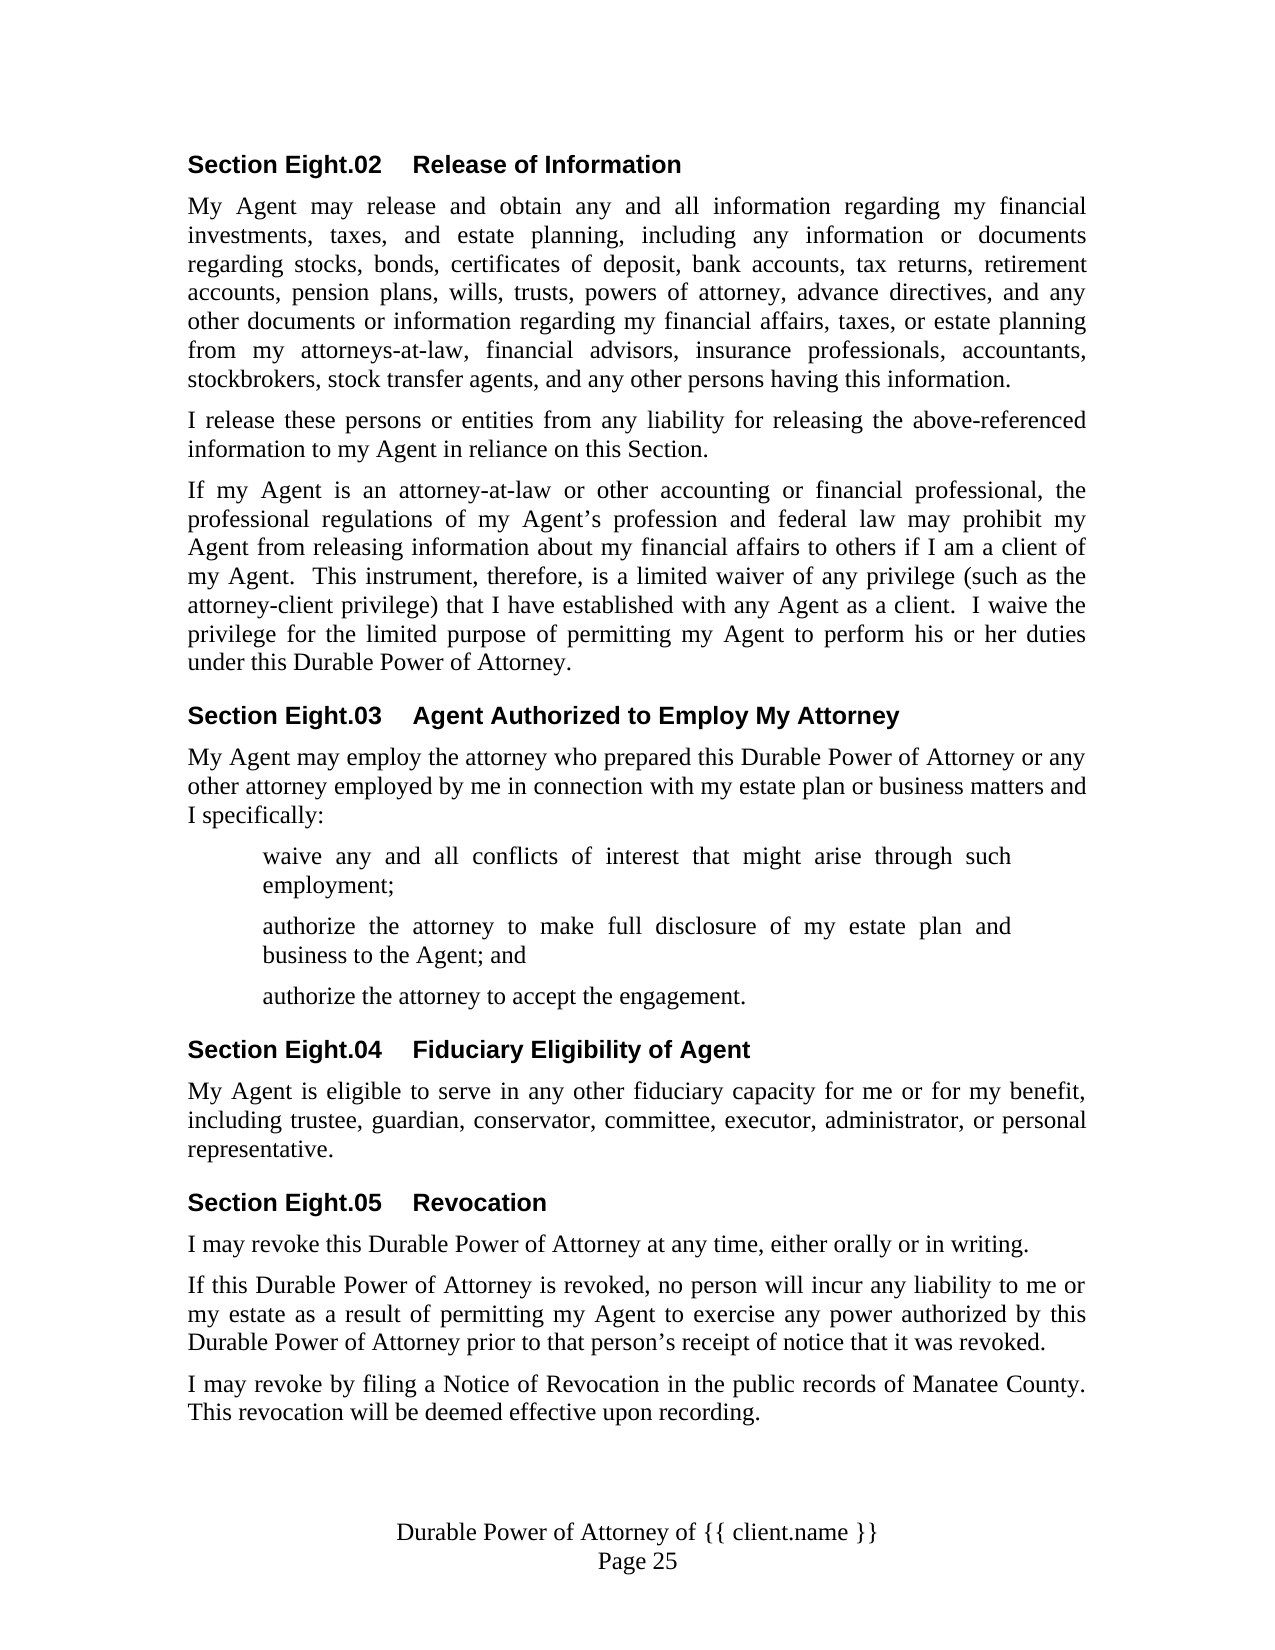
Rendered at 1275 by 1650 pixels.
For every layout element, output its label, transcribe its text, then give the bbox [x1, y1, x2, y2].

subtitle I may revoke by filing a Notice of Revocation in the public records of Manatee County. This revocation will be deemed effective upon recording. [187, 1369, 1087, 1426]
subtitle waive any and all conflicts of interest that might arise through such employment; [262, 841, 1012, 899]
subtitle I may revoke this Durable Power of Attorney at any time, either orally or in writing. [187, 1229, 1087, 1257]
subtitle Revocation [187, 1187, 1087, 1216]
subtitle My Agent may employ the attorney who prepared this Durable Power of Attorney or any other attorney employed by me in connection with my estate plan or business matters and I specifically: [187, 742, 1087, 829]
subtitle My Agent is eligible to serve in any other fiduciary capacity for me or for my benefit, including trustee, guardian, conservator, committee, executor, administrator, or personal representative. [187, 1076, 1087, 1162]
subtitle Agent Authorized to Employ My Attorney [187, 701, 1087, 730]
subtitle I release these persons or entities from any liability for releasing the above-referenced information to my Agent in reliance on this Section. [187, 405, 1087, 462]
subtitle Release of Information [187, 150, 1087, 179]
subtitle If this Durable Power of Attorney is revoked, no person will incur any liability to me or my estate as a result of permitting my Agent to exercise any power authorized by this Durable Power of Attorney prior to that person’s receipt of notice that it was revoked. [187, 1270, 1087, 1356]
subtitle If my Agent is an attorney-at-law or other accounting or financial professional, the professional regulations of my Agent’s profession and federal law may prohibit my Agent from releasing information about my financial affairs to others if I am a client of my Agent. This instrument, therefore, is a limited waiver of any privilege (such as the attorney-client privilege) that I have established with any Agent as a client. I waive the privilege for the limited purpose of permitting my Agent to perform his or her duties under this Durable Power of Attorney. [187, 475, 1087, 676]
subtitle authorize the attorney to accept the engagement. [262, 981, 1012, 1010]
subtitle Fiduciary Eligibility of Agent [187, 1035, 1087, 1064]
subtitle My Agent may release and obtain any and all information regarding my financial investments, taxes, and estate planning, including any information or documents regarding stocks, bonds, certificates of deposit, bank accounts, tax returns, retirement accounts, pension plans, wills, trusts, powers of attorney, advance directives, and any other documents or information regarding my financial affairs, taxes, or estate planning from my attorneys-at-law, financial advisors, insurance professionals, accountants, stockbrokers, stock transfer agents, and any other persons having this information. [187, 191, 1087, 392]
subtitle authorize the attorney to make full disclosure of my estate plan and business to the Agent; and [262, 911, 1012, 969]
